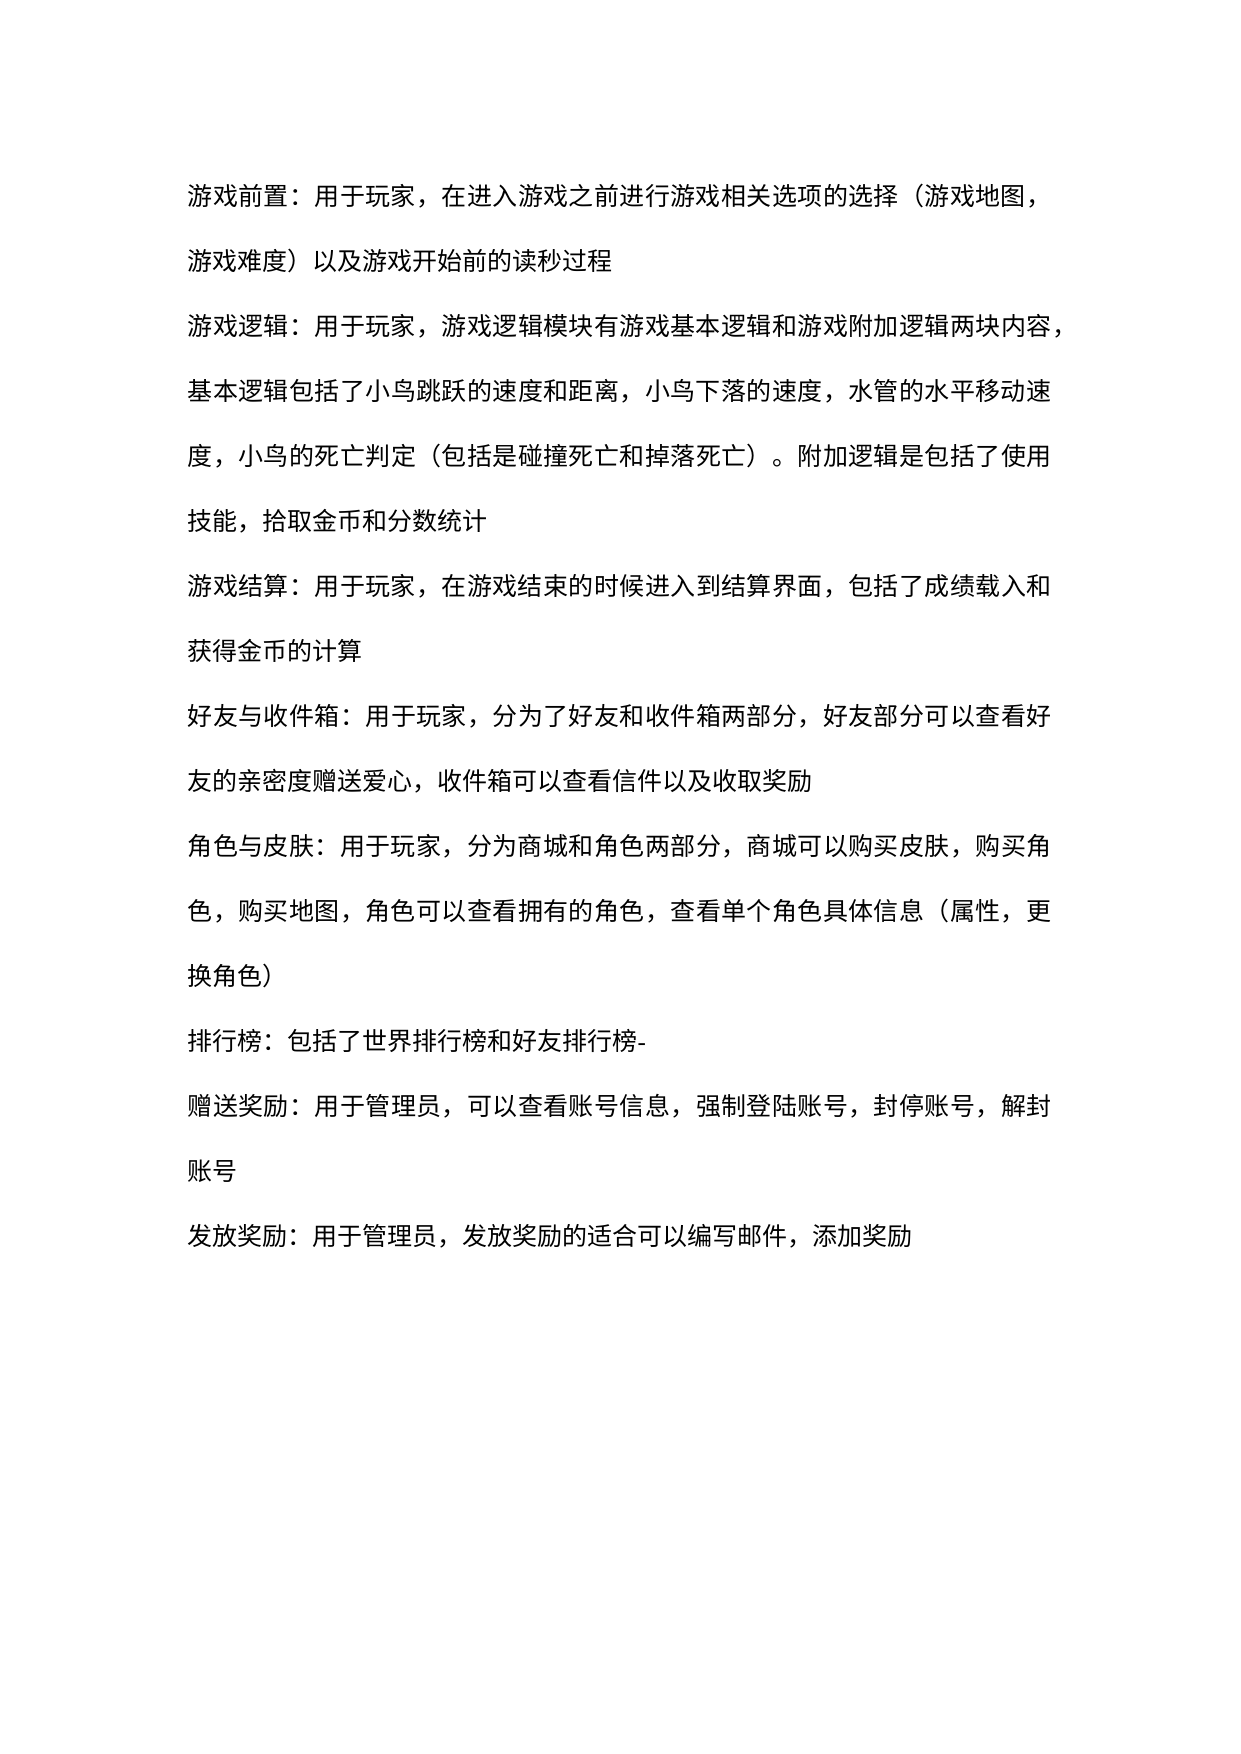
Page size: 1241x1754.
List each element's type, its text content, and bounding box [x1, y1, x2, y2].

text 排行榜：包括了世界排行榜和好友排行榜- [187, 1007, 1053, 1072]
text 游戏结算：用于玩家，在游戏结束的时候进入到结算界面，包括了成绩载入和获得金币的计算 [187, 552, 1053, 682]
text 游戏逻辑：用于玩家，游戏逻辑模块有游戏基本逻辑和游戏附加逻辑两块内容，基本逻辑包括了小鸟跳跃的速度和距离，小鸟下落的速度，水管的水平移动速度，小鸟的死亡判定（包括是碰撞死亡和掉落死亡）。附加逻辑是包括了使用技能，拾取金币和分数统计 [187, 292, 1053, 552]
text 发放奖励：用于管理员，发放奖励的适合可以编写邮件，添加奖励 [187, 1202, 1053, 1267]
text 好友与收件箱：用于玩家，分为了好友和收件箱两部分，好友部分可以查看好友的亲密度赠送爱心，收件箱可以查看信件以及收取奖励 [187, 682, 1053, 812]
text 赠送奖励：用于管理员，可以查看账号信息，强制登陆账号，封停账号，解封账号 [187, 1072, 1053, 1202]
text 游戏前置：用于玩家，在进入游戏之前进行游戏相关选项的选择（游戏地图，游戏难度）以及游戏开始前的读秒过程 [187, 162, 1053, 292]
text 角色与皮肤：用于玩家，分为商城和角色两部分，商城可以购买皮肤，购买角色，购买地图，角色可以查看拥有的角色，查看单个角色具体信息（属性，更换角色） [187, 812, 1053, 1007]
